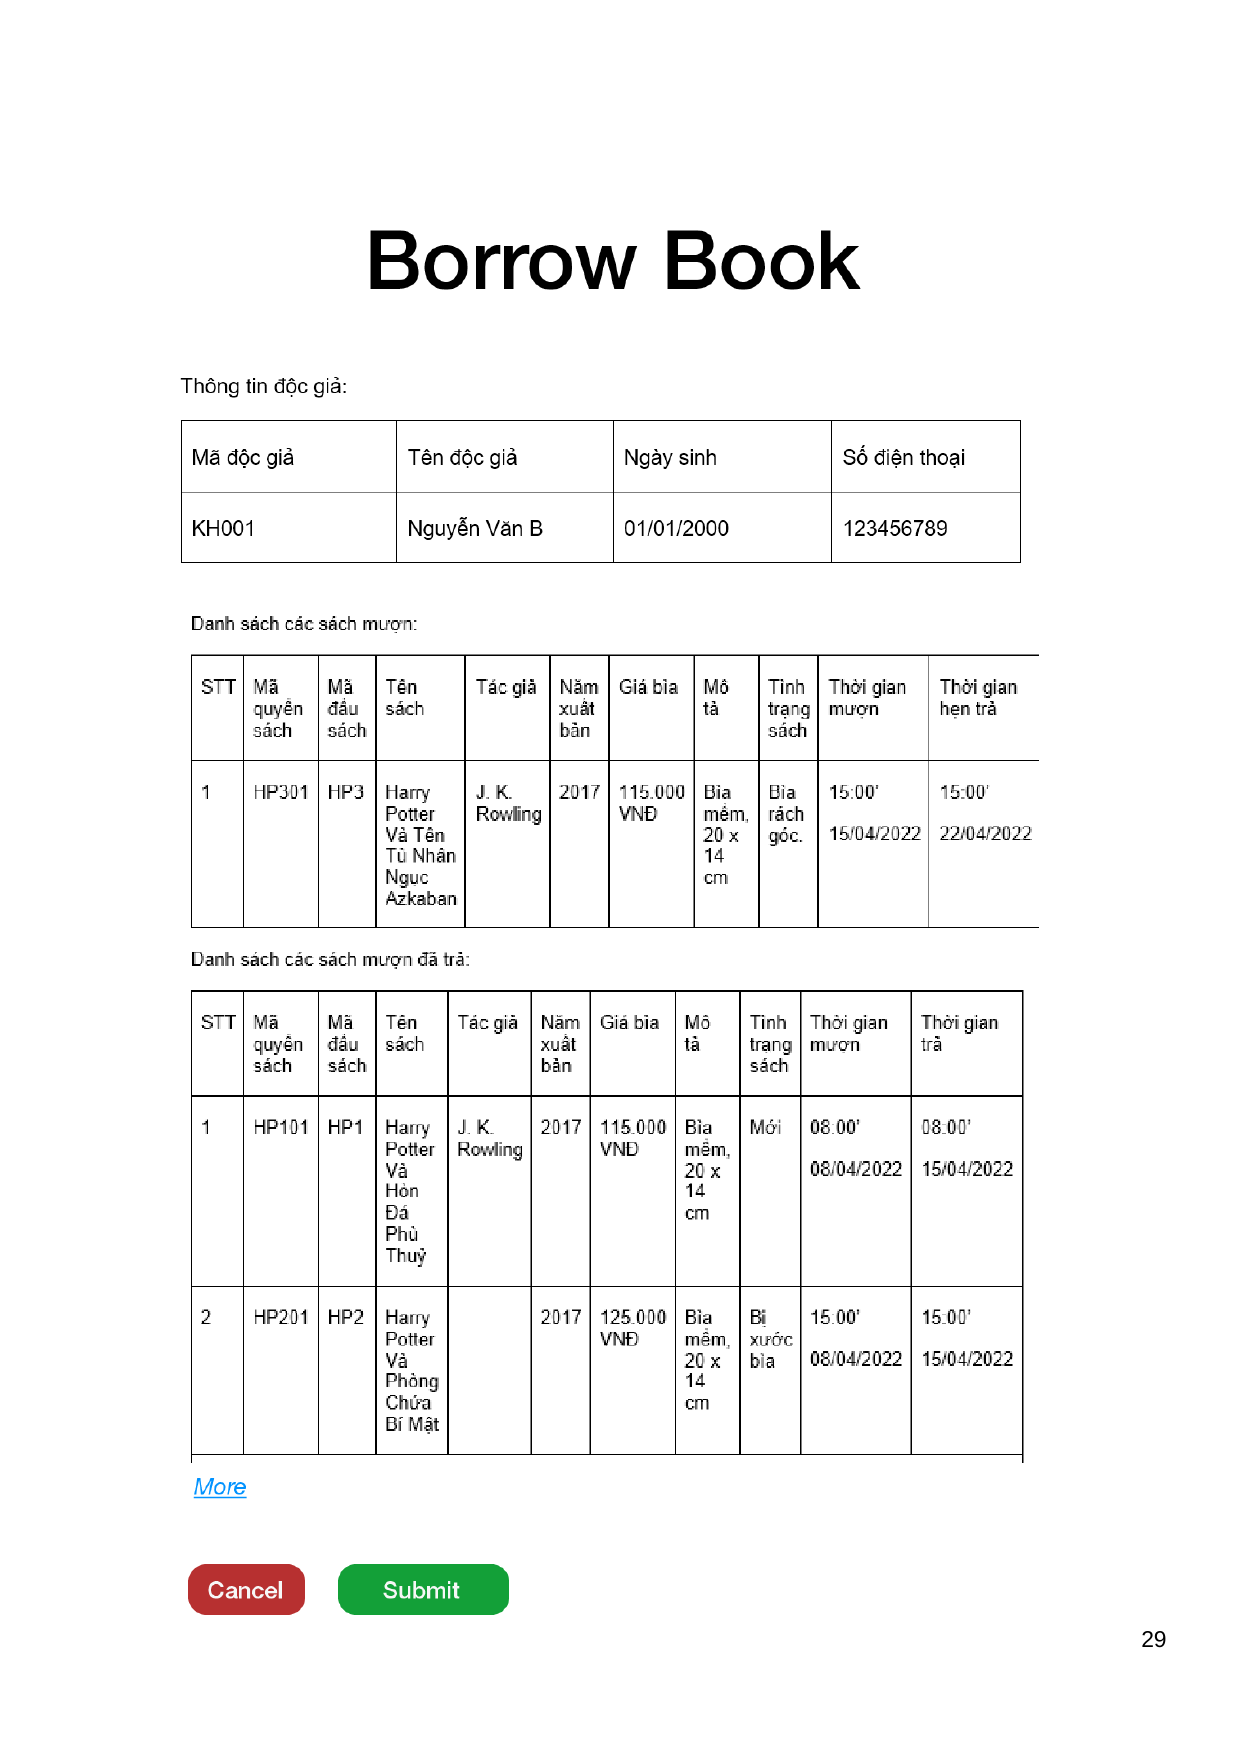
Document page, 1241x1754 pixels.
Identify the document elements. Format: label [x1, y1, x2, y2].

picture [88, 150, 1136, 1627]
